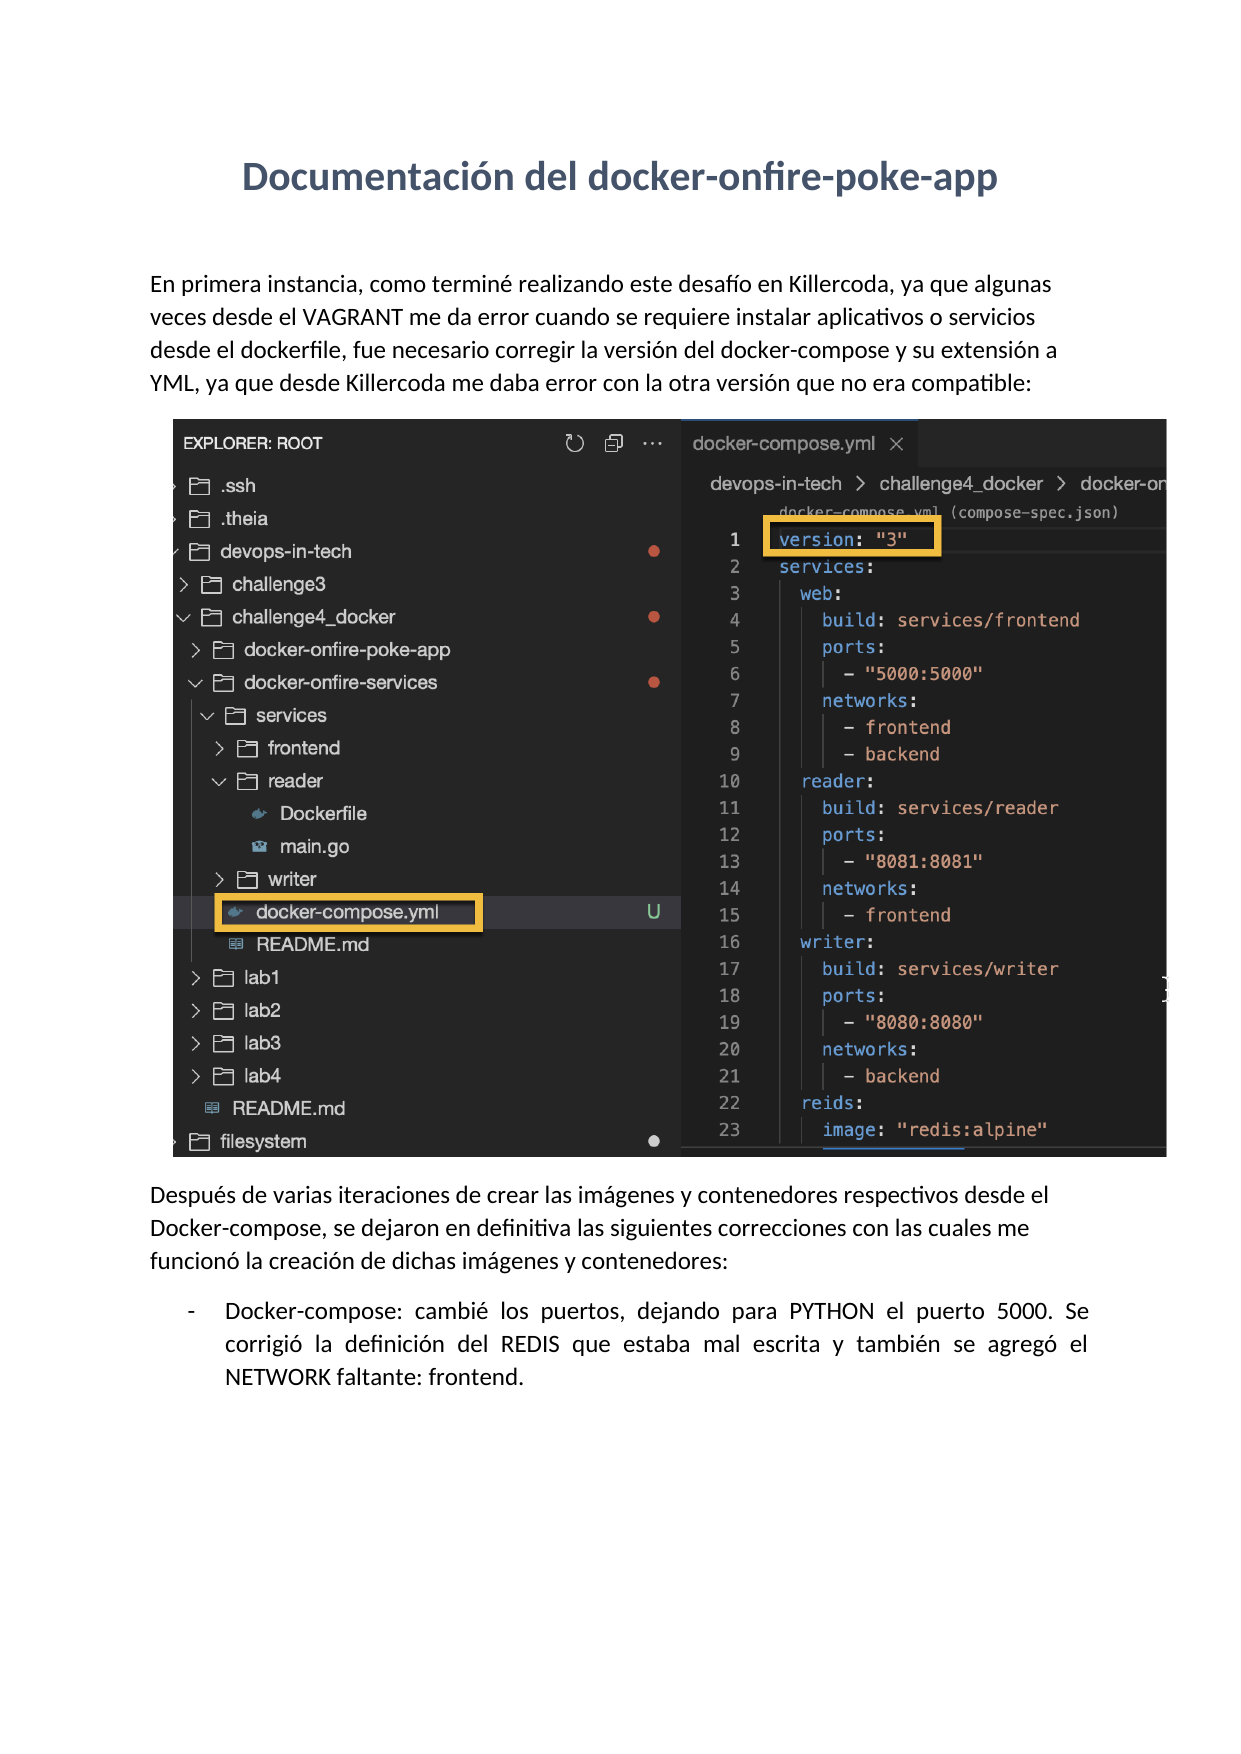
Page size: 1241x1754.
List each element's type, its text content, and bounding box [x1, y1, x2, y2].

text Después de varias iteraciones de crear las imágenes y contenedores respectivos desde el Docker-compose, se dejaron en definitiva las siguientes correcciones con las cuales me funcionó la creación de dichas imágenes y contenedores: [150, 1179, 1090, 1276]
text Documentación del docker-onfire-poke-app [150, 150, 1090, 201]
list Docker-compose: cambié los puertos, dejando para PYTHON el puerto 5000. Se corrigió la definición del REDIS que estaba mal escrita y también se agregó el NETWORK faltante: frontend. [187, 1295, 1090, 1391]
text En primera instancia, como terminé realizando este desafío en Killercoda, ya que algunas veces desde el VAGRANT me da error cuando se requiere instalar aplicativos o servicios desde el dockerfile, fue necesario corregir la versión del docker-compose y su extensión a YML, ya que desde Killercoda me daba error con la otra versión que no era compatible: [150, 268, 1090, 398]
